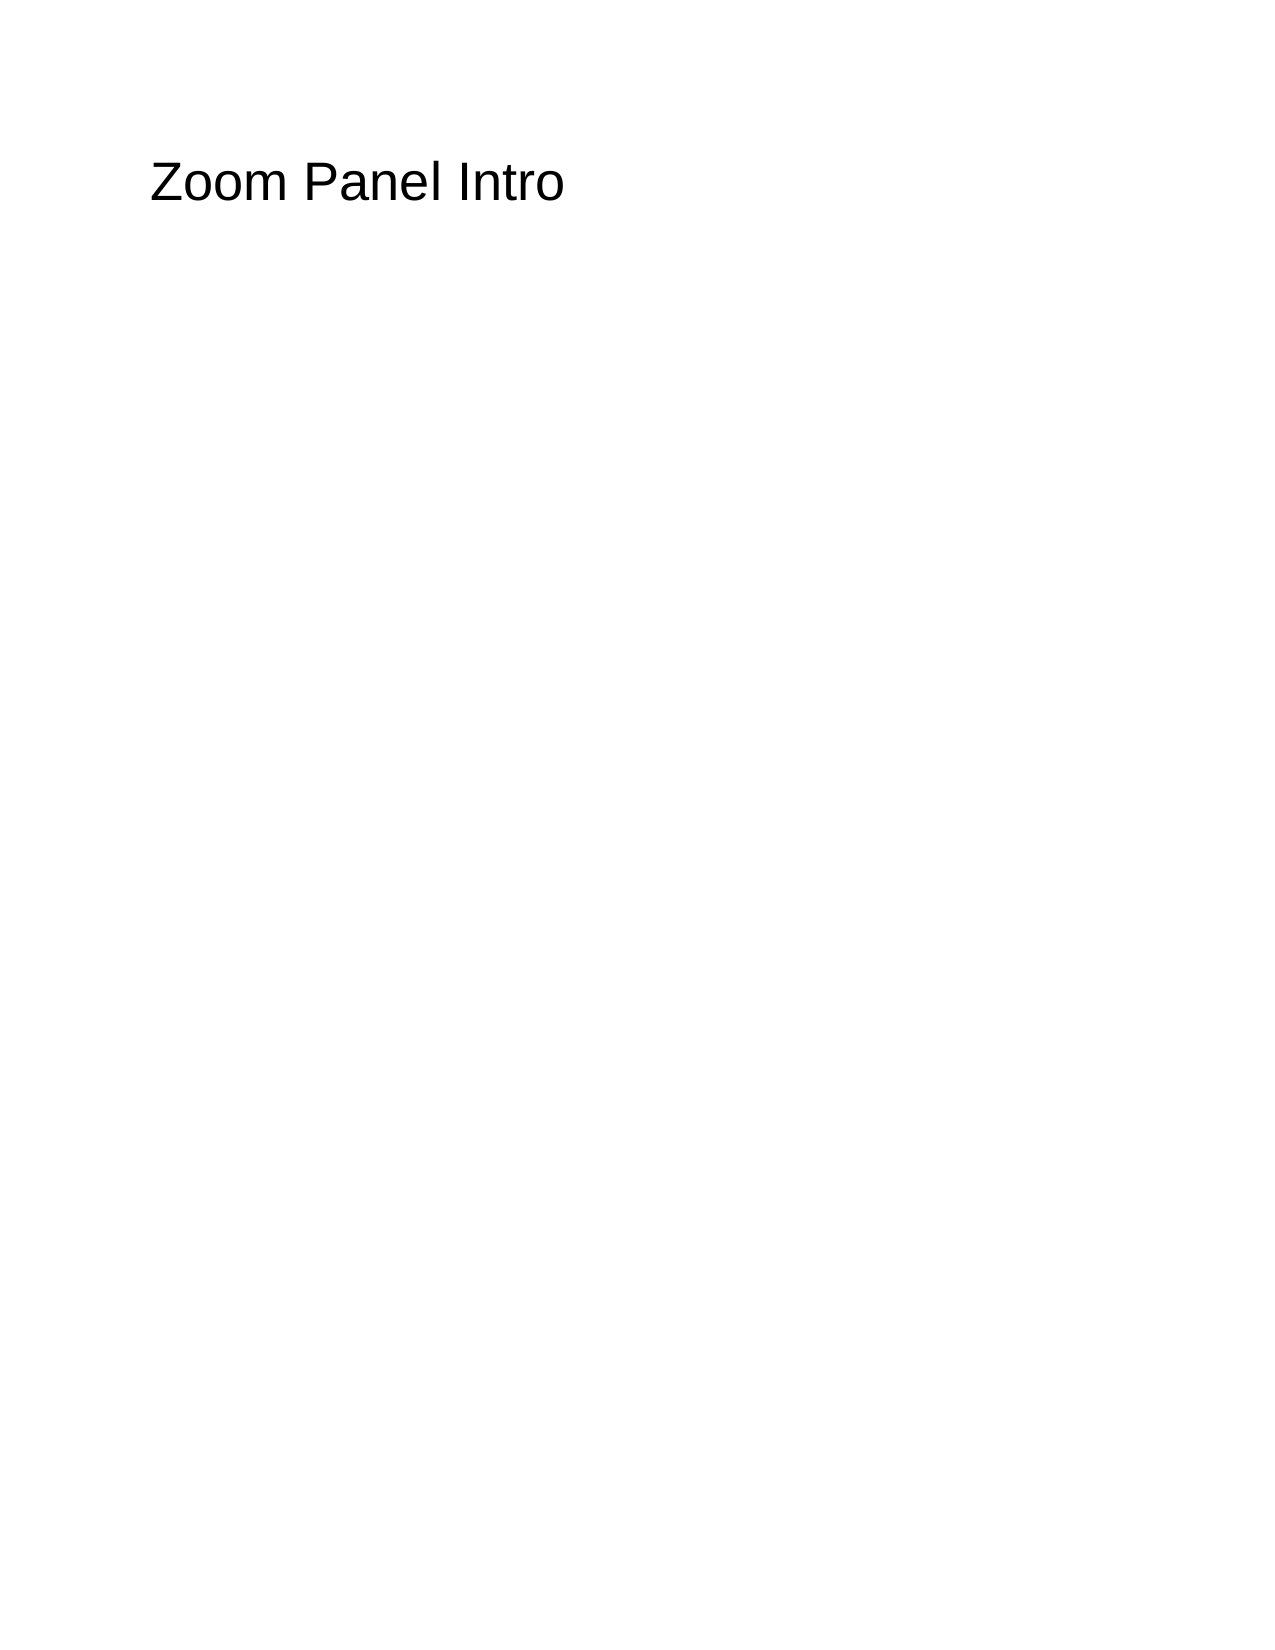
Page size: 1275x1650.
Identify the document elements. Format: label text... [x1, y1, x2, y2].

title Zoom Panel Intro [150, 150, 1125, 212]
